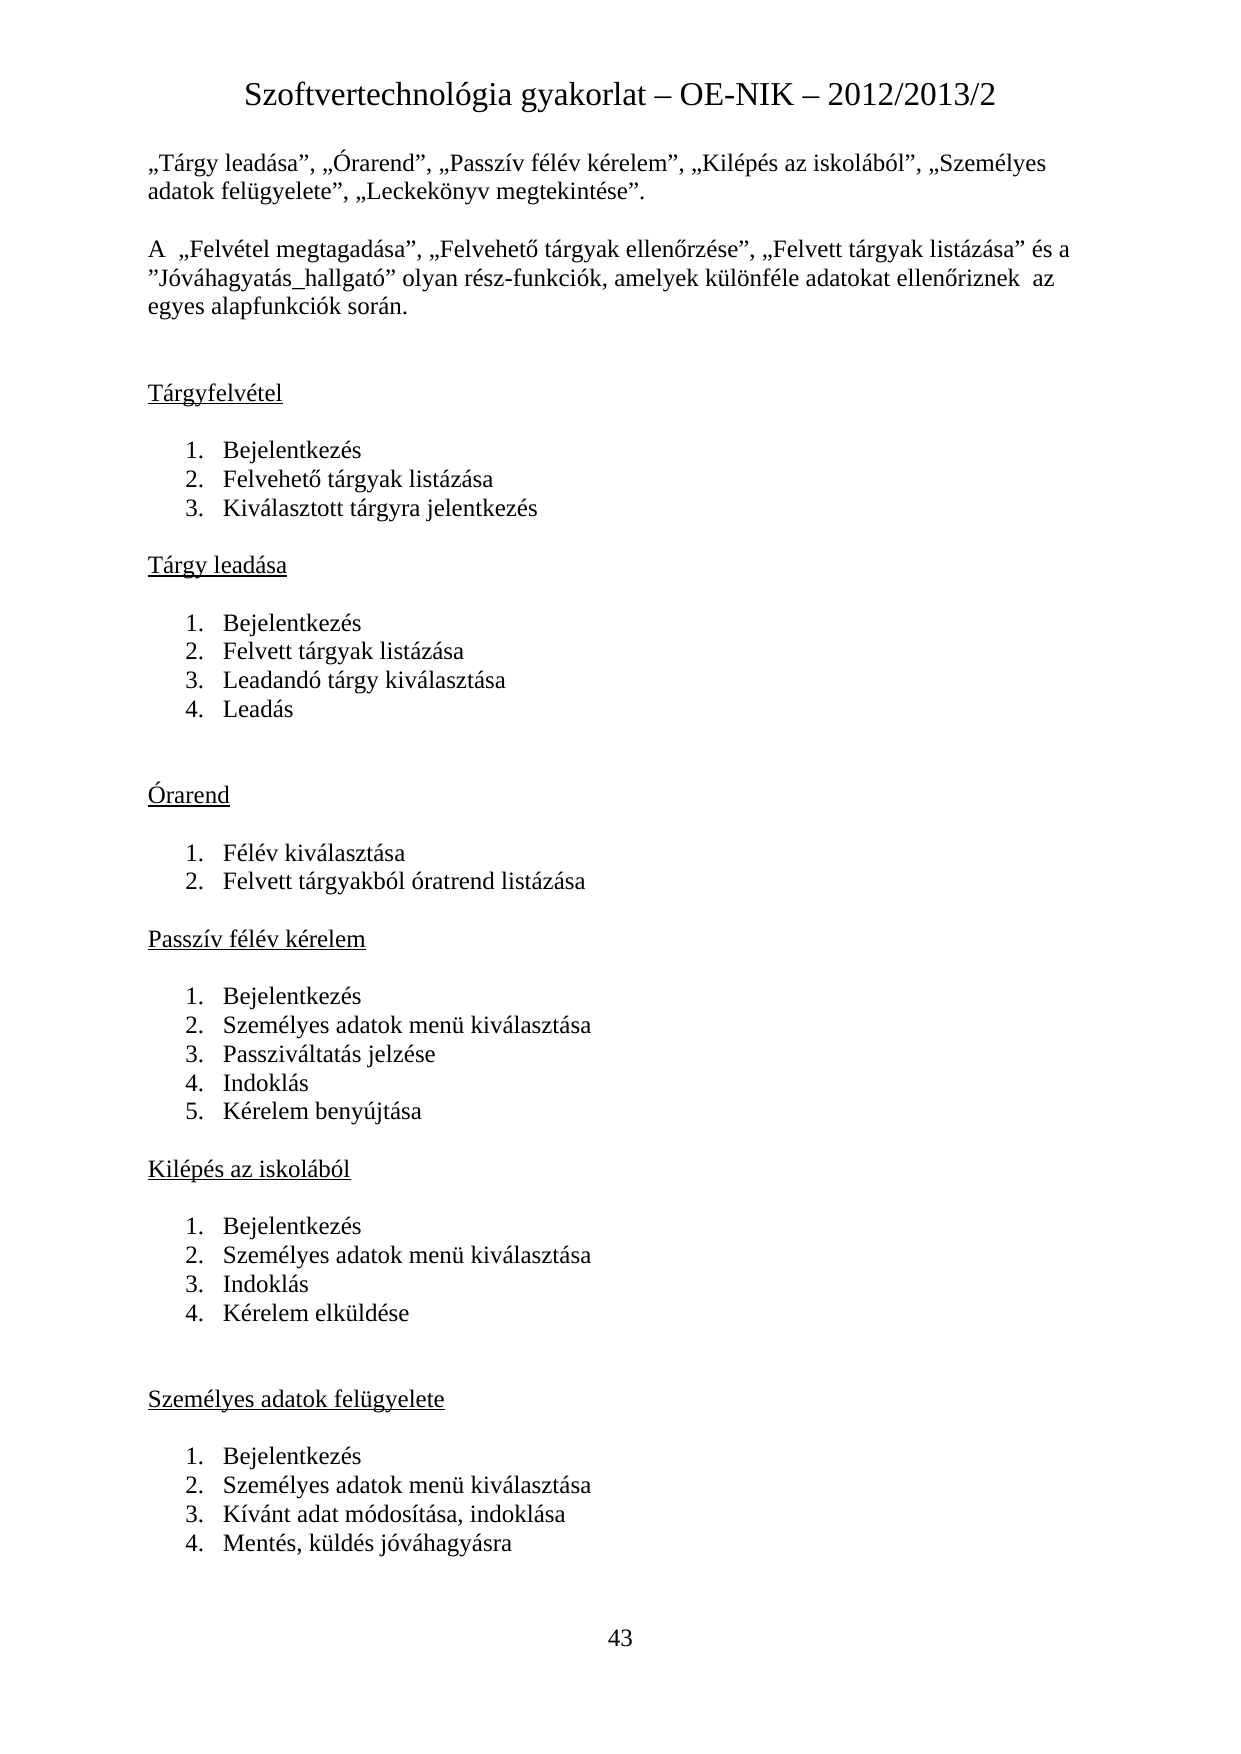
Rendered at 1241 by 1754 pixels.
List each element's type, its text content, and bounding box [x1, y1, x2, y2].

text Személyes adatok felügyelete [148, 1384, 1093, 1413]
list Leadás [185, 694, 1093, 723]
text 1. Bejelentkezés [185, 435, 1093, 464]
list Felvett tárgyak listázása [185, 636, 1093, 665]
list Személyes adatok menü kiválasztása [185, 1240, 1093, 1269]
text Tárgyfelvétel [148, 378, 1093, 406]
list Kérelem elküldése [185, 1298, 1093, 1326]
text Kilépés az iskolából [148, 1154, 1093, 1183]
list Mentés, küldés jóváhagyásra [185, 1528, 1093, 1556]
list Indoklás [185, 1068, 1093, 1096]
list Passziváltatás jelzése [185, 1039, 1093, 1068]
text A „Felvétel megtagadása”, „Felvehető tárgyak ellenőrzése”, „Felvett tárgyak listázása” és a ”Jóváhagyatás_hallgató” olyan rész-funkciók, amelyek különféle adatokat ellenőriznek az egyes alapfunkciók során. [148, 234, 1093, 320]
list Kiválasztott tárgyra jelentkezés [185, 493, 1093, 521]
list Kérelem benyújtása [185, 1096, 1093, 1125]
list Bejelentkezés [185, 1441, 1093, 1470]
list Felvett tárgyakból óratrend listázása [185, 866, 1093, 895]
list Bejelentkezés [185, 1211, 1093, 1240]
list Félév kiválasztása [185, 838, 1093, 866]
list Bejelentkezés [185, 981, 1093, 1010]
list Kívánt adat módosítása, indoklása [185, 1499, 1093, 1528]
list Személyes adatok menü kiválasztása [185, 1470, 1093, 1499]
list Indoklás [185, 1269, 1093, 1298]
list Leadandó tárgy kiválasztása [185, 665, 1093, 694]
list Felvehető tárgyak listázása [185, 464, 1093, 493]
list Személyes adatok menü kiválasztása [185, 1010, 1093, 1039]
list Bejelentkezés [185, 608, 1093, 636]
text Passzív félév kérelem [148, 924, 1093, 953]
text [148, 148, 1093, 205]
text Tárgy leadása [148, 550, 1093, 579]
text Órarend [148, 780, 1093, 809]
